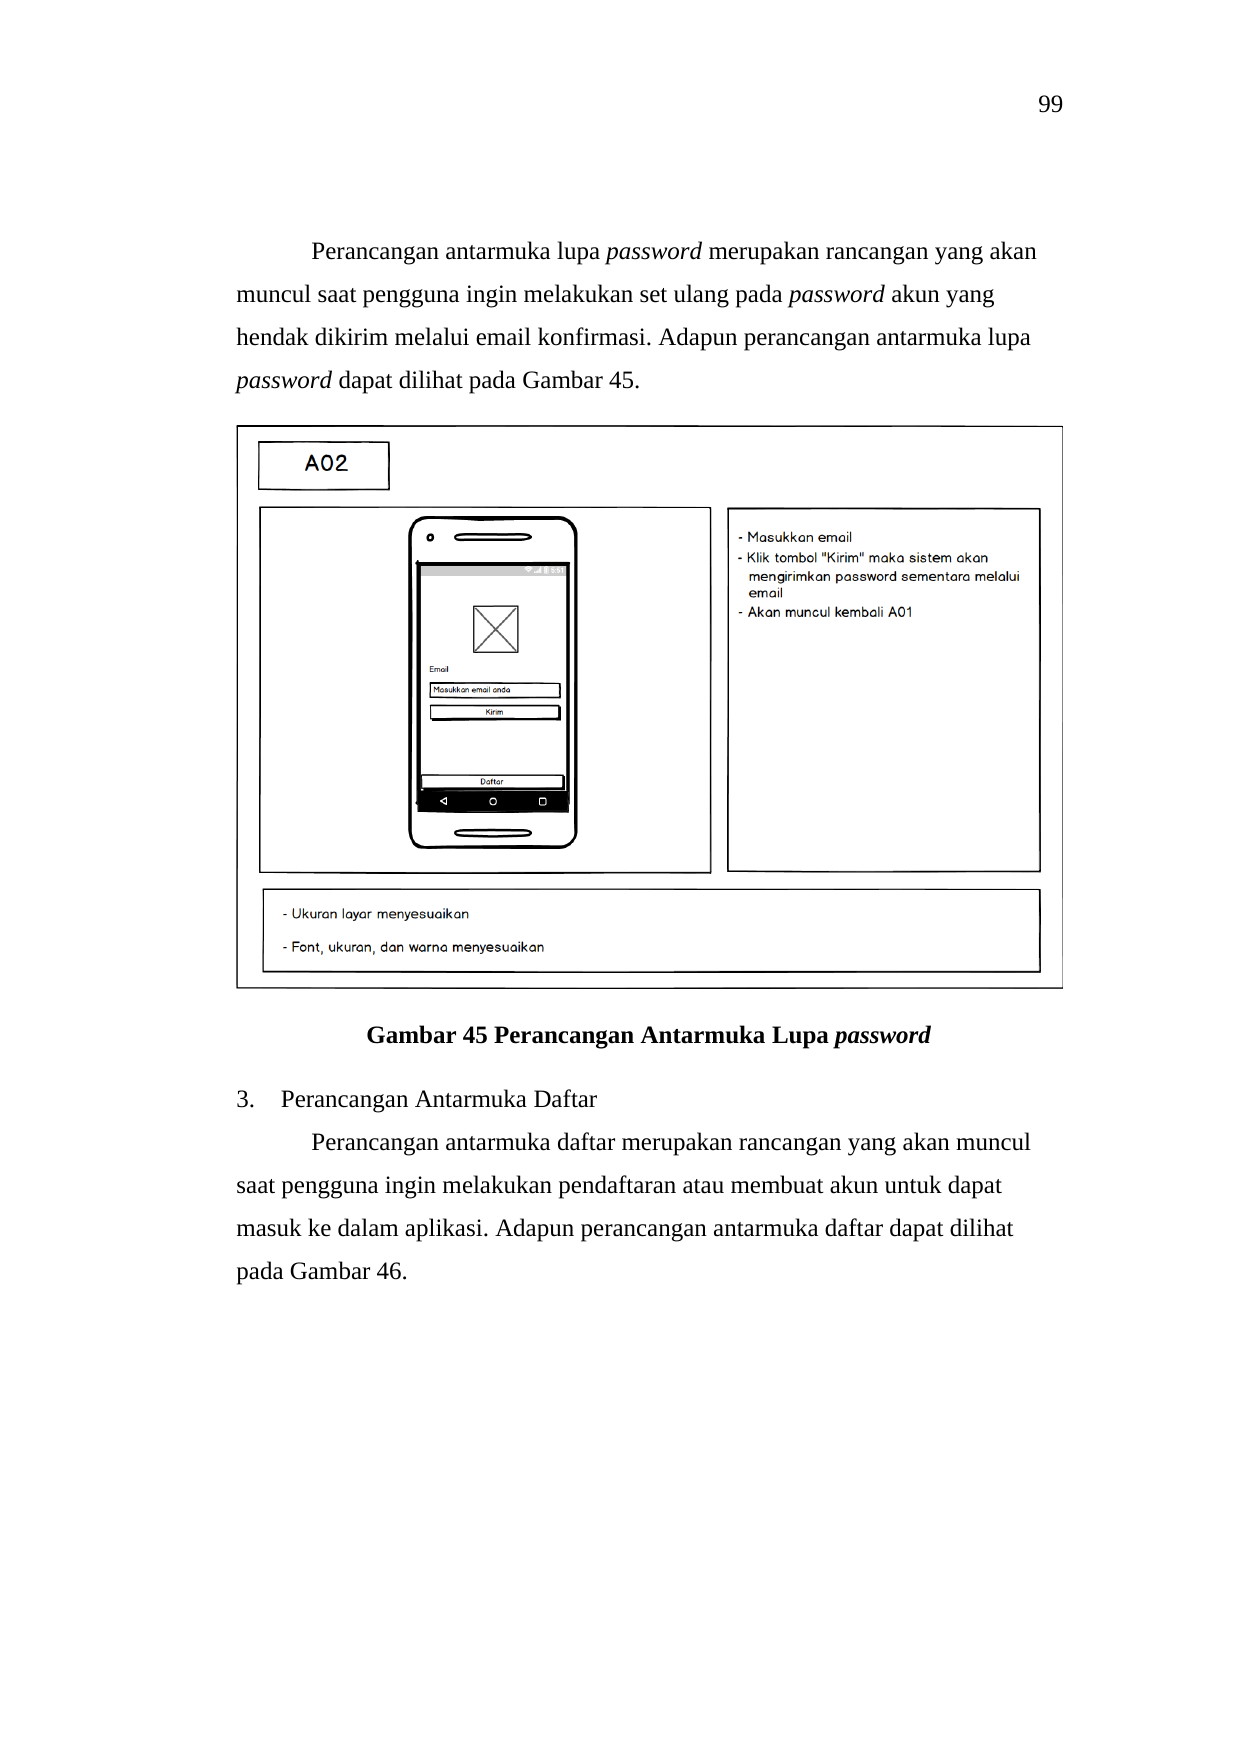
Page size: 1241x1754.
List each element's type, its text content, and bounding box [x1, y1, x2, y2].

picture [236, 425, 1063, 989]
text Perancangan antarmuka lupa password merupakan rancangan yang akan muncul saat pengguna ingin melakukan set ulang pada password akun yang hendak dikirim melalui email konfirmasi. Adapun perancangan antarmuka lupa password dapat dilihat pada Gambar 45. [236, 236, 1063, 394]
text Perancangan antarmuka daftar merupakan rancangan yang akan muncul saat pengguna ingin melakukan pendaftaran atau membuat akun untuk dapat masuk ke dalam aplikasi. Adapun perancangan antarmuka daftar dapat dilihat pada Gambar 46. [236, 1127, 1063, 1285]
text Gambar 45 Perancangan Antarmuka Lupa password [236, 1020, 1063, 1049]
list Perancangan Antarmuka Daftar [236, 1084, 1063, 1113]
